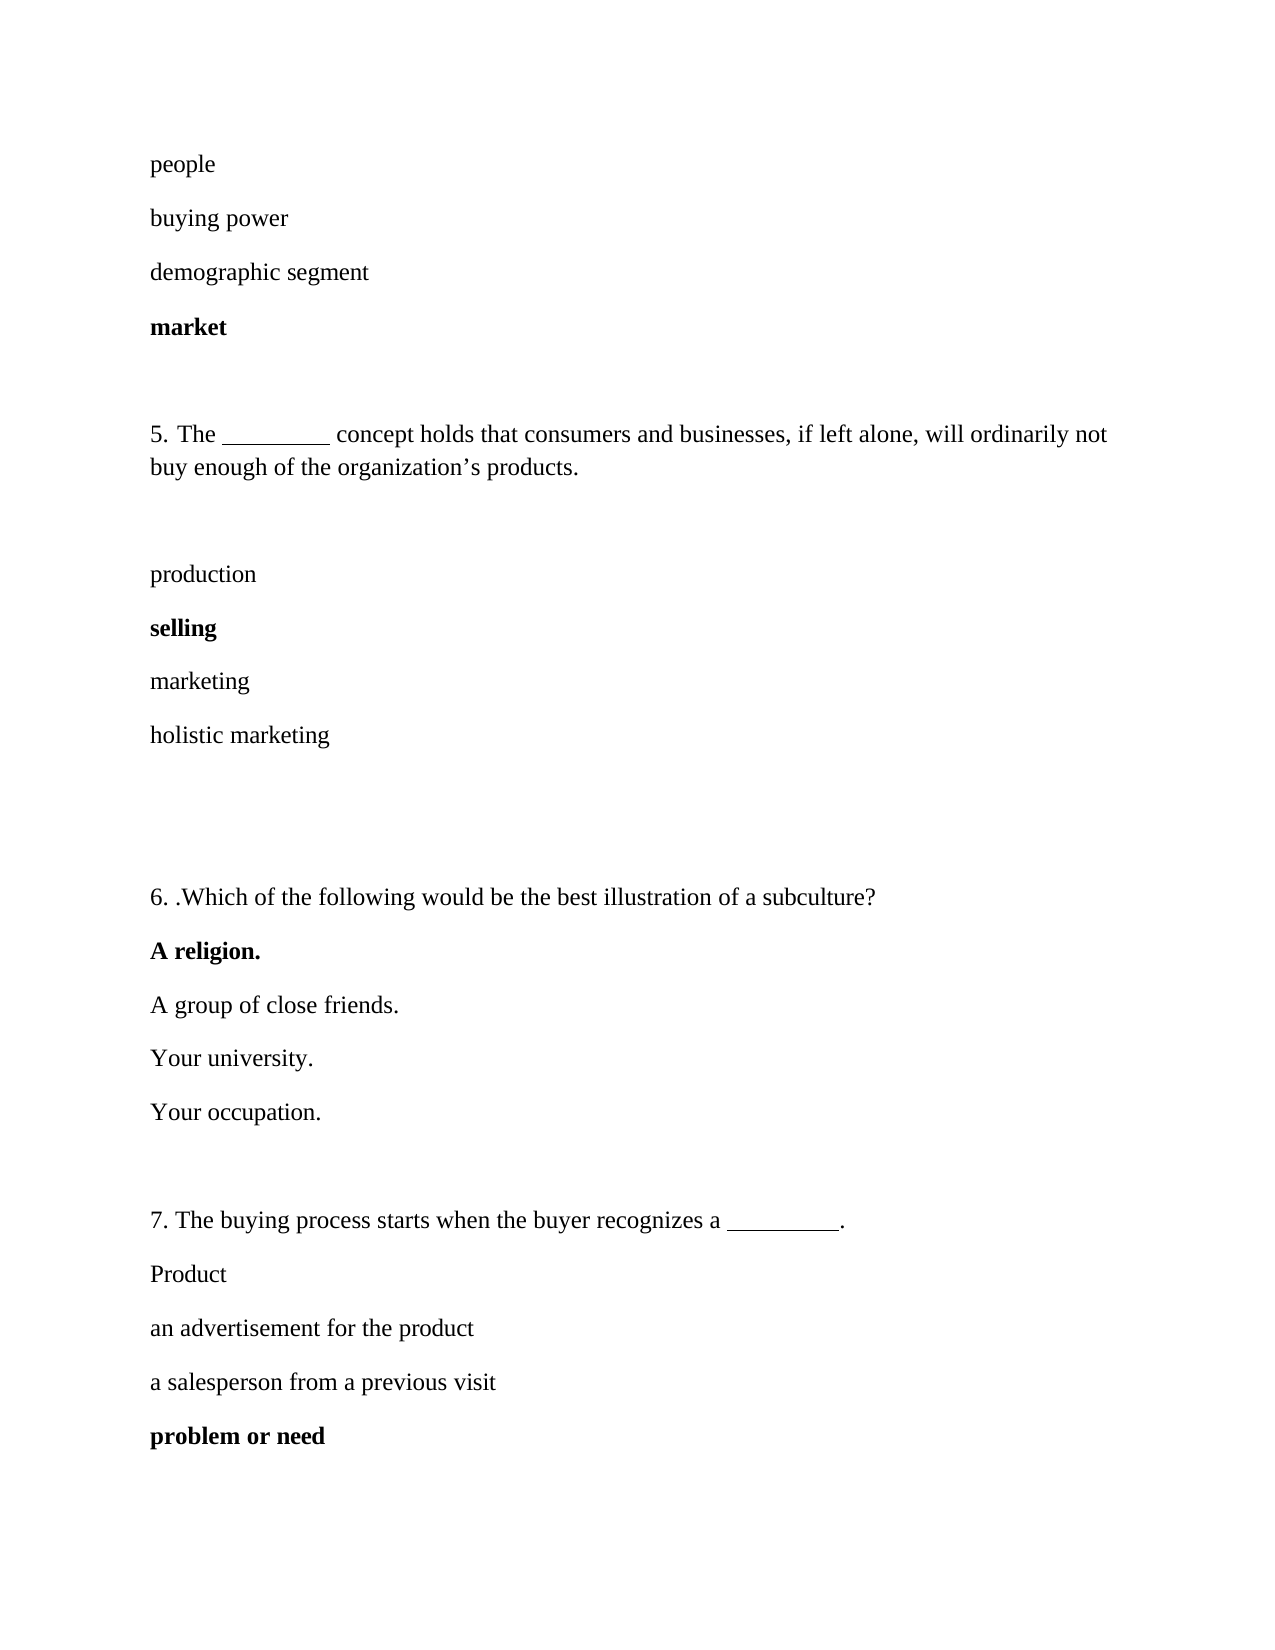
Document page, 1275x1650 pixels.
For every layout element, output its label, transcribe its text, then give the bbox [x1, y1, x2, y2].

text holistic marketing [150, 720, 1137, 749]
text a salesperson from a previous visit [150, 1367, 1137, 1395]
text Product [150, 1259, 1137, 1288]
text demographic segment [150, 257, 1137, 286]
subtitle market [150, 312, 1137, 340]
subtitle problem or need [150, 1421, 1137, 1449]
list .Which of the following would be the best illustration of a subculture? [150, 882, 1137, 911]
text A group of close friends. Your university. [150, 990, 417, 1072]
list The concept holds that consumers and businesses, if left alone, will ordinarily not buy enough of the organization’s products. [150, 419, 1125, 481]
text Your occupation. [150, 1097, 1137, 1126]
text production selling marketing [150, 559, 288, 695]
subtitle A religion. [150, 936, 1137, 965]
text people buying power [150, 149, 288, 232]
list The buying process starts when the buyer recognizes a . [150, 1205, 1137, 1233]
text an advertisement for the product [150, 1313, 1137, 1341]
